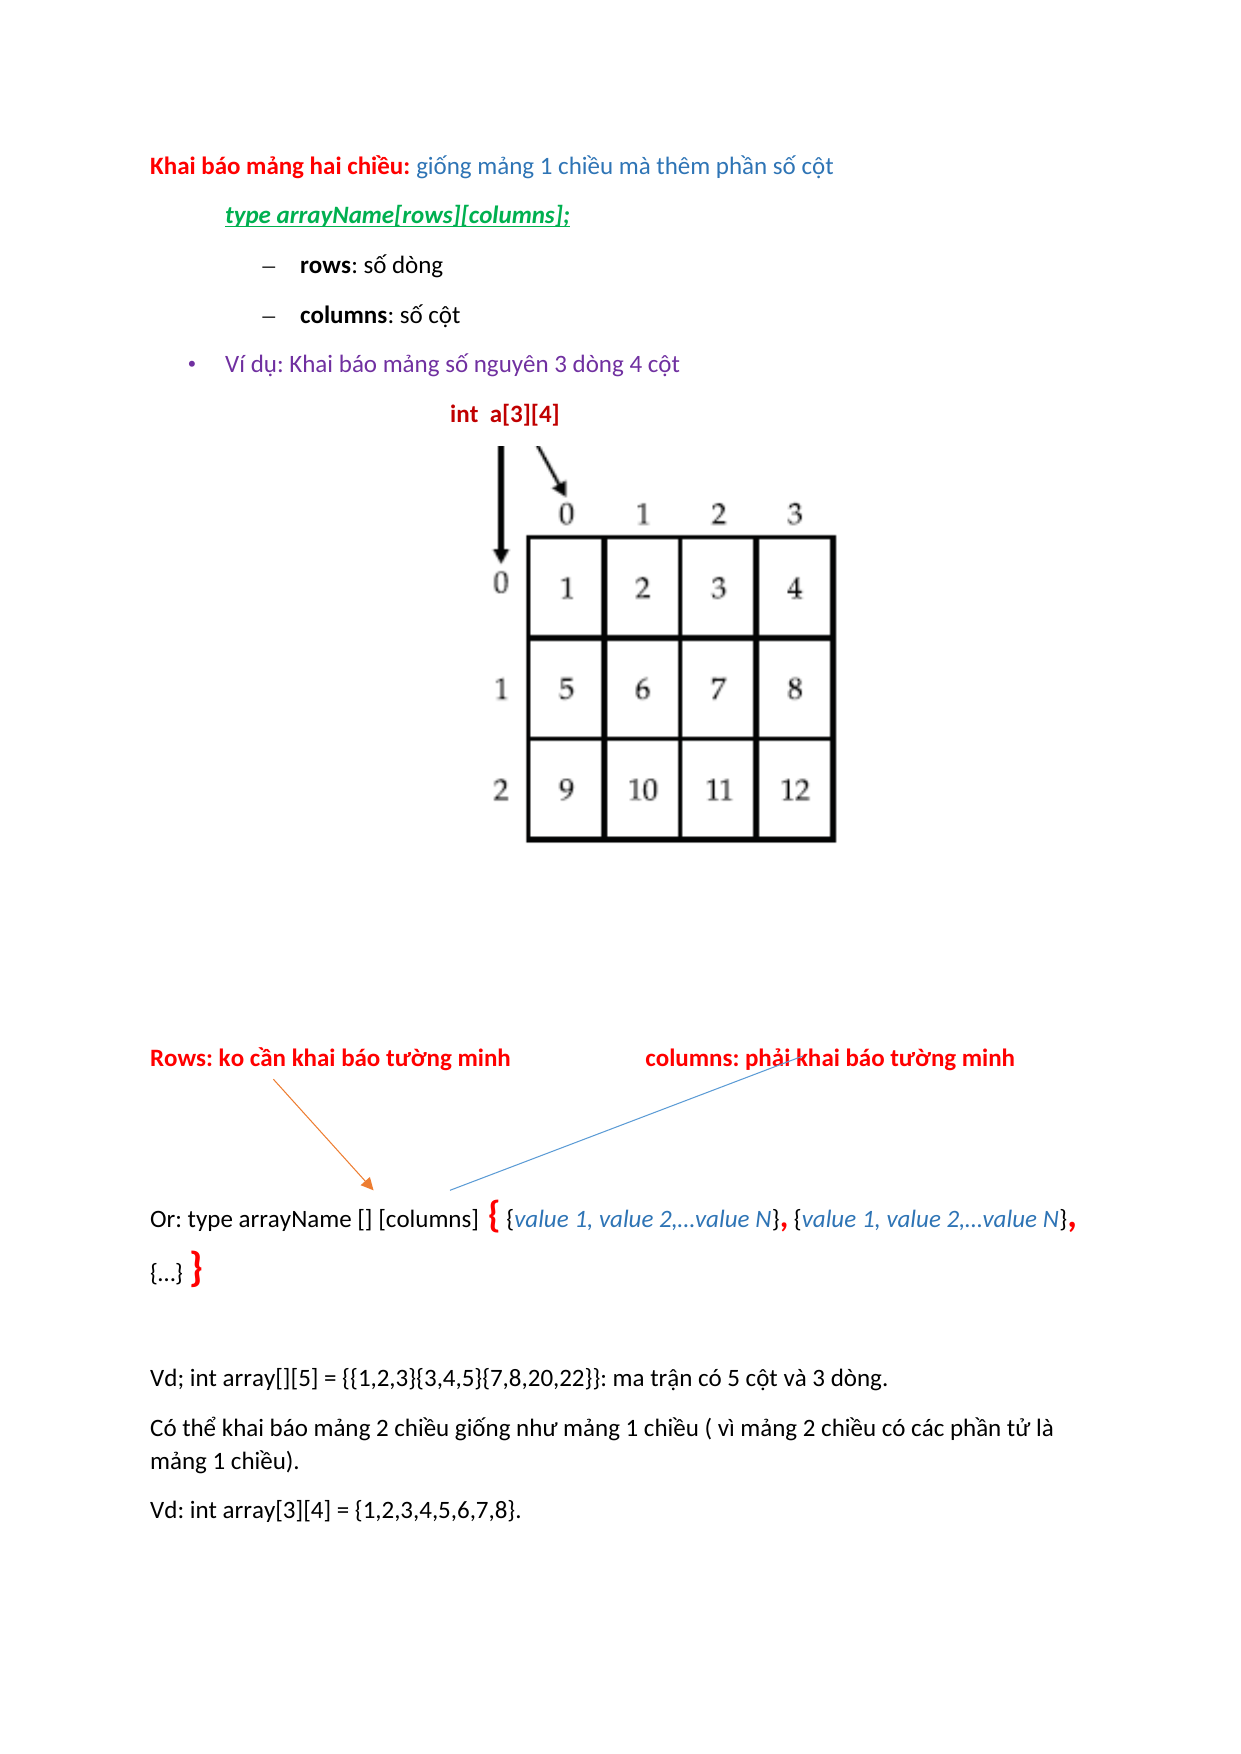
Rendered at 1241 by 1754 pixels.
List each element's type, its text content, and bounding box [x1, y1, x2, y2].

text Or: type arrayName [] [columns] { {value 1, value 2,…value N}, {value 1, value 2,…value N}, {…} } [150, 1191, 1090, 1292]
list rows: số dòng [262, 249, 1090, 280]
list Ví dụ: Khai báo mảng số nguyên 3 dòng 4 cột [187, 348, 1090, 379]
text Rows: ko cần khai báo tường minh columns: phải khai báo tường minh [150, 1042, 1090, 1073]
text Vd; int array[][5] = {{1,2,3}{3,4,5}{7,8,20,22}}: ma trận có 5 cột và 3 dòng. [150, 1362, 1090, 1393]
text Vd: int array[3][4] = {1,2,3,4,5,6,7,8}. [150, 1494, 1090, 1525]
text type arrayName[rows][columns]; [150, 199, 1090, 230]
text int a[3][4] [150, 398, 1090, 428]
list columns: số cột [262, 299, 1090, 329]
text Có thể khai báo mảng 2 chiều giống như mảng 1 chiều ( vì mảng 2 chiều có các phần tử là mảng 1 chiều). [150, 1412, 1090, 1475]
text Khai báo mảng hai chiều: giống mảng 1 chiều mà thêm phần số cột [150, 150, 1090, 181]
